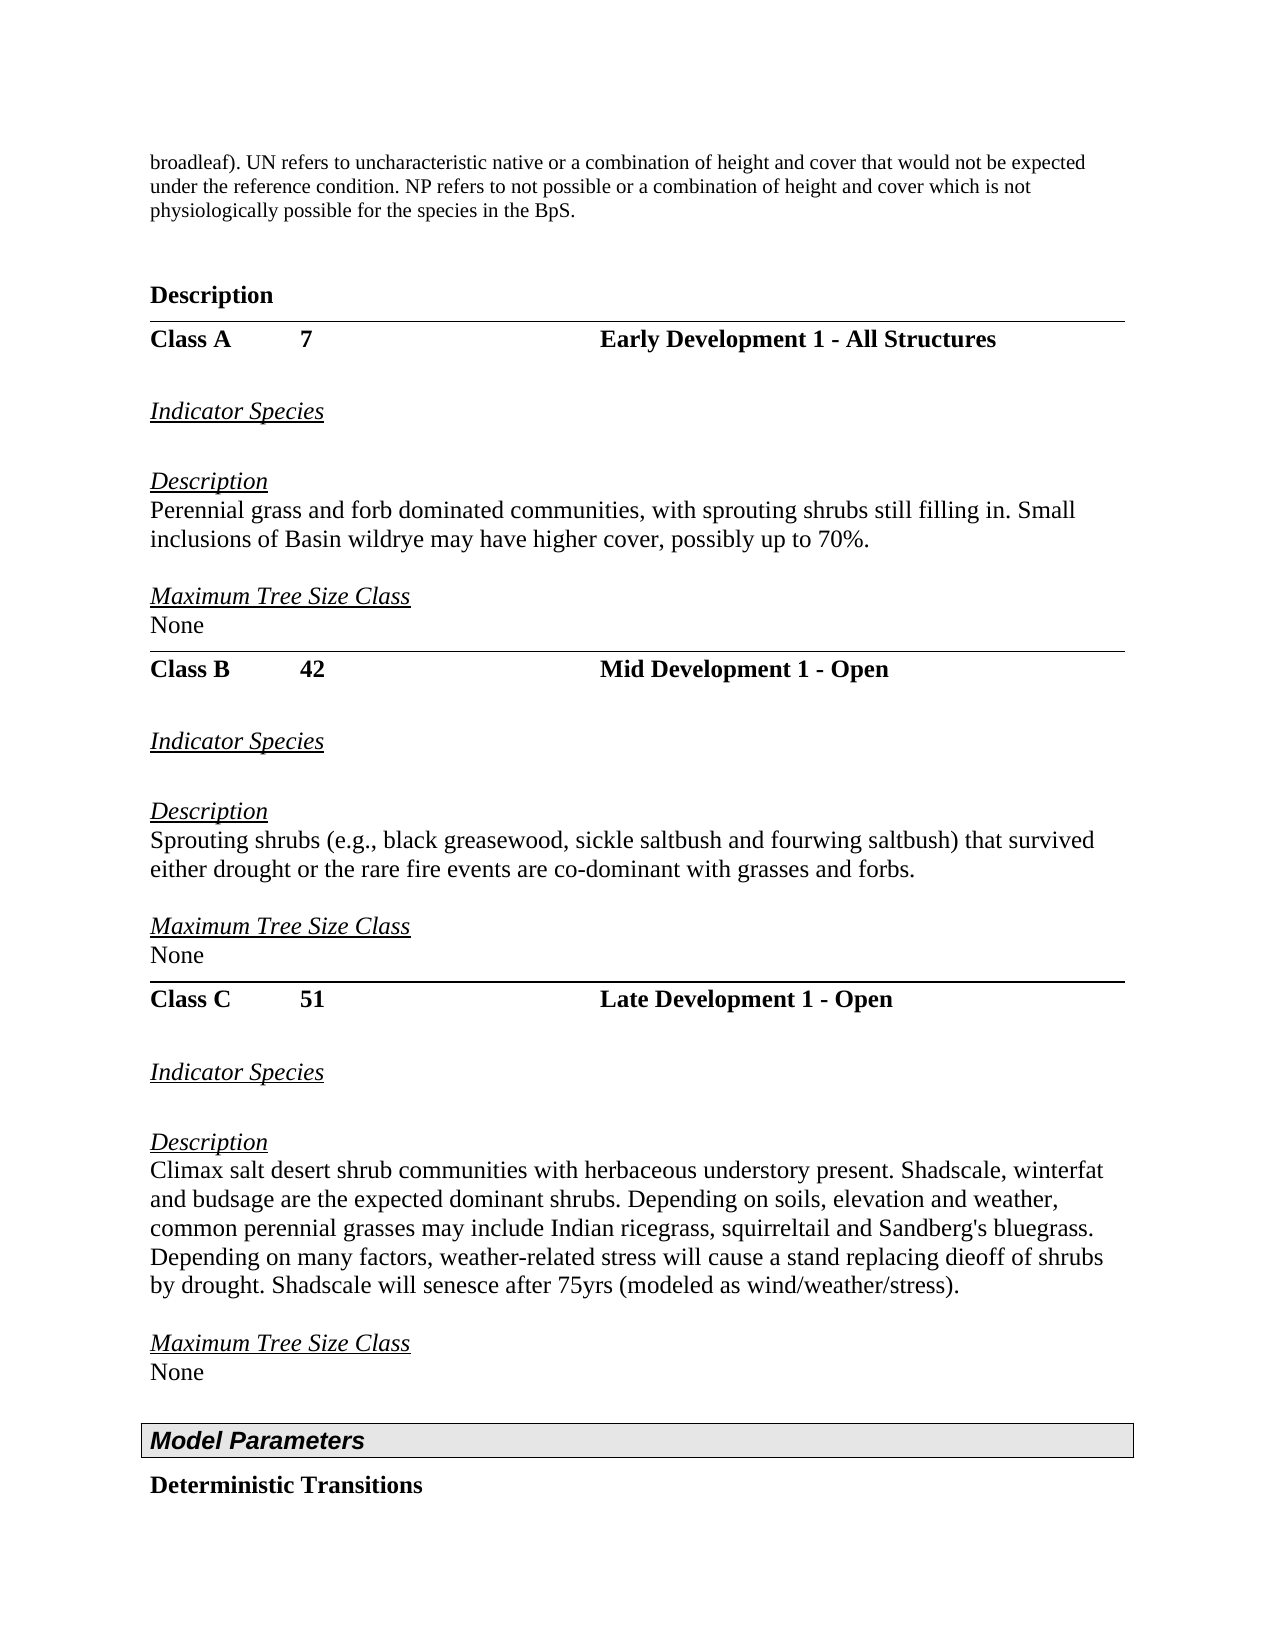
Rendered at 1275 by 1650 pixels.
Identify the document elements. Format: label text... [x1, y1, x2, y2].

text Maximum Tree Size ClassNone [150, 911, 1125, 969]
text Deterministic Transitions [150, 1470, 1125, 1499]
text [150, 150, 1125, 222]
text Indicator Species [150, 726, 1125, 755]
text Perennial grass and forb dominated communities, with sprouting shrubs still filling in. Small inclusions of Basin wildrye may have higher cover, possibly up to 70%. [150, 495, 1125, 552]
text Indicator Species [150, 1057, 1125, 1085]
text Description [150, 466, 1125, 495]
text Description [150, 280, 1125, 308]
text Model Parameters [142, 1424, 1133, 1457]
text Indicator Species [150, 396, 1125, 425]
text Description [150, 796, 1125, 825]
text Maximum Tree Size ClassNone [150, 1328, 1125, 1385]
text Class A 7 Early Development 1 - All Structures [150, 322, 1125, 353]
text Sprouting shrubs (e.g., black greasewood, sickle saltbush and fourwing saltbush) that survived either drought or the rare fire events are co-dominant with grasses and forbs. [150, 825, 1125, 883]
text Class C 51 Late Development 1 - Open [150, 983, 1125, 1013]
text Class B 42 Mid Development 1 - Open [150, 652, 1125, 683]
text Description [150, 1127, 1125, 1155]
text Maximum Tree Size ClassNone [150, 581, 1125, 639]
text Climax salt desert shrub communities with herbaceous understory present. Shadscale, winterfat and budsage are the expected dominant shrubs. Depending on soils, elevation and weather, common perennial grasses may include Indian ricegrass, squirreltail and Sandberg's bluegrass. Depending on many factors, weather-related stress will cause a stand replacing dieoff of shrubs by drought. Shadscale will senesce after 75yrs (modeled as wind/weather/stress). [150, 1155, 1125, 1299]
